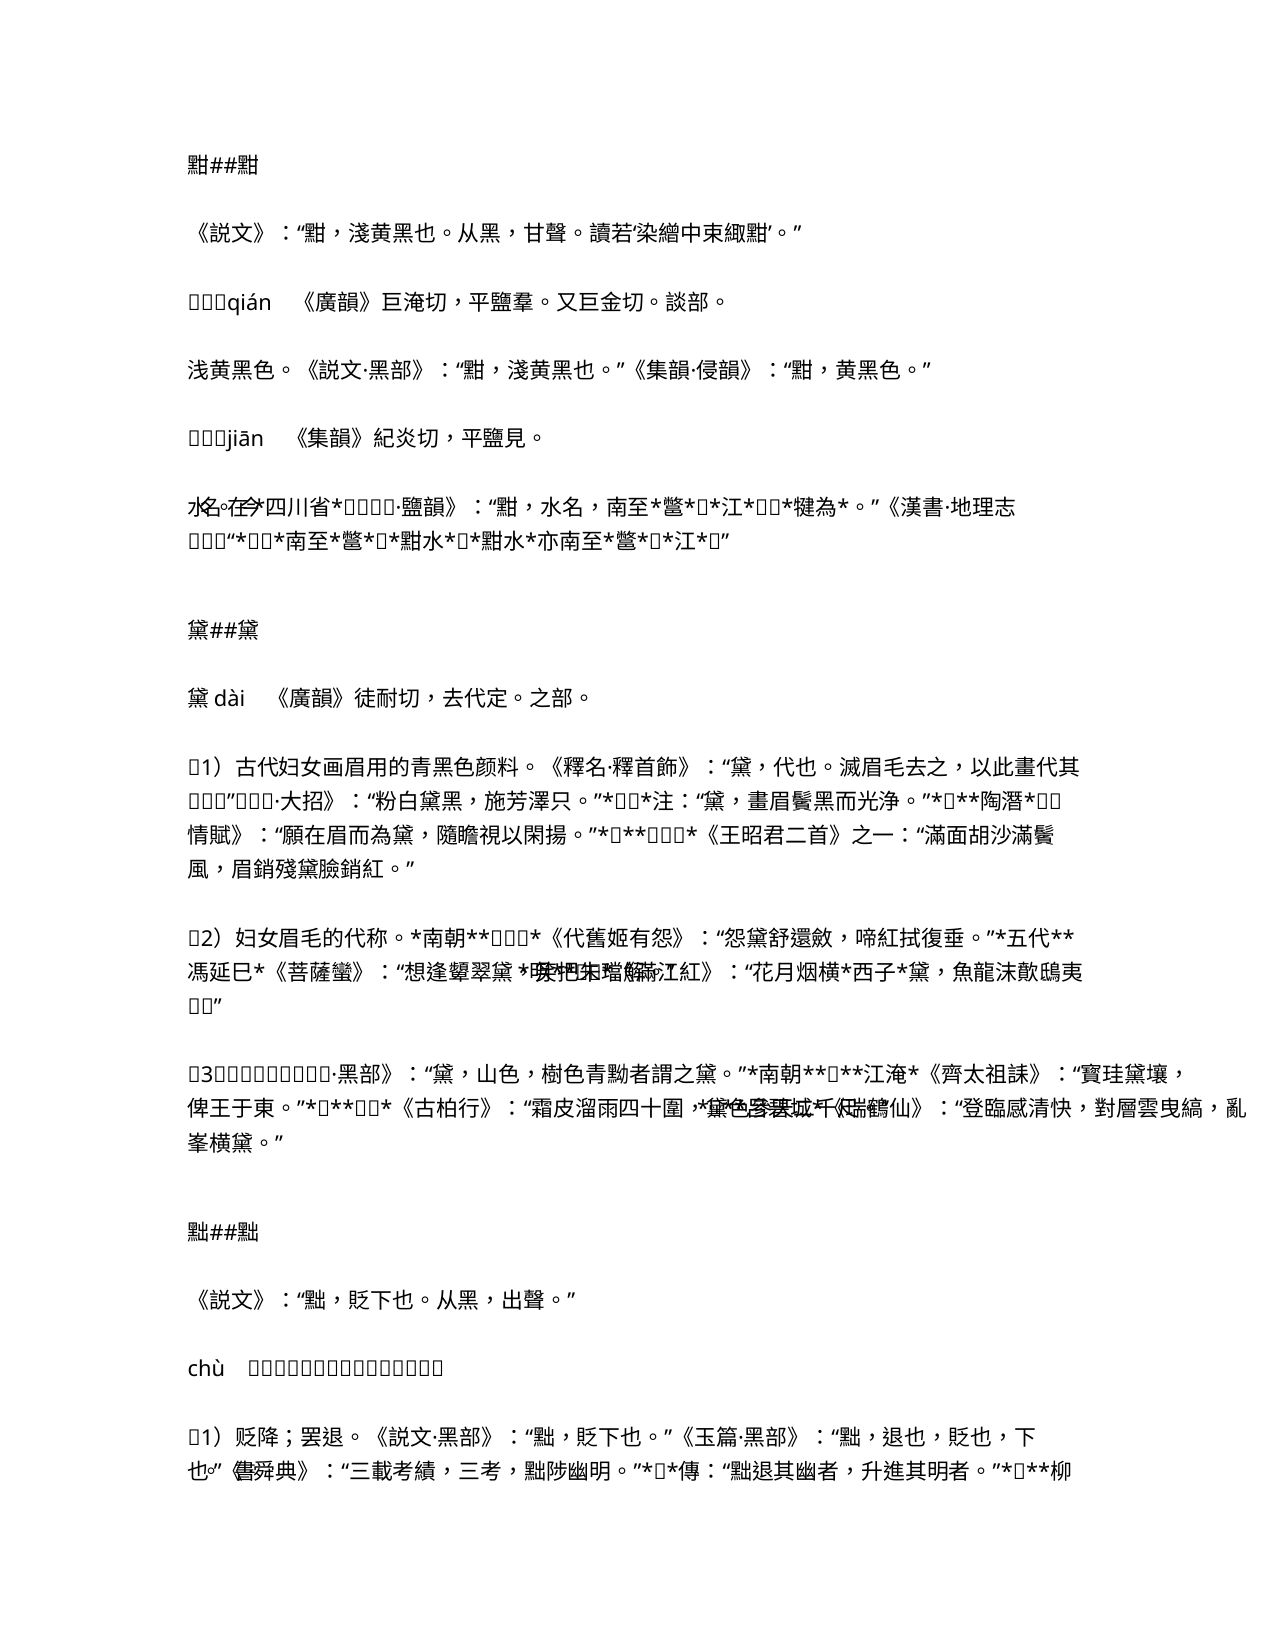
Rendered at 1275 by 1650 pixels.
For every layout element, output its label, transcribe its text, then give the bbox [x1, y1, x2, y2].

text 黛##黛 黛dài 《廣韻》徒耐切，去代定。之部。 （1）古代妇女画眉用的青黑色颜料。《釋名·釋首飾》：“黛，代也。滅眉毛去之，以此畫代其處也。”《楚辭·大招》：“粉白黛黑，施芳澤只。”*王逸*注：“黛，畫眉鬢黑而光浄。”*晋**陶潛*《閑情賦》：“願在眉而為黛，隨瞻視以閑揚。”*唐**白居易*《王昭君二首》之一：“滿面胡沙滿鬢風，眉銷殘黛臉銷紅。” （2）妇女眉毛的代称。*南朝**梁元帝*《代舊姬有怨》：“怨黛舒還斂，啼紅拭復垂。”*五代**馮延巳*《菩薩蠻》：“想逢顰翠黛，笑把朱璫解。”*明**吴易*《滿江紅》：“花月烟横*西子*黛，魚龍沫歕鴟夷血。” （3）青黑色。《正字通·黑部》：“黛，山色，樹色青黝者謂之黛。”*南朝**梁**江淹*《齊太祖誄》：“寳珪黛壤，俾王于東。”*唐**杜甫*《古柏行》：“霜皮溜雨四十圍，黛色參天二千尺。”*清**吕碧城*《瑞鶴仙》：“登臨感清快，對層雲曳縞，亂峯横黛。” [187, 615, 1087, 1191]
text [187, 1217, 1087, 1486]
text 黚##黚 《説文》：“黚，淺黄黑也。从黑，甘聲。讀若‘染繒中束緅黚’。” （一）qián 《廣韻》巨淹切，平鹽羣。又巨金切。談部。 浅黄黑色。《説文·黑部》：“黚，淺黄黑也。”《集韻·侵韻》：“黚，黄黑色。” （二）jiān 《集韻》紀炎切，平鹽見。 水名。在今*四川省*。《集韻·鹽韻》：“黚，水名，南至*鄨*入*江*，在*犍為*。”《漢書·地理志上》：“*温水*南至*鄨*入*黚水*，*黚水*亦南至*鄨*入*江*。” [187, 150, 1087, 590]
